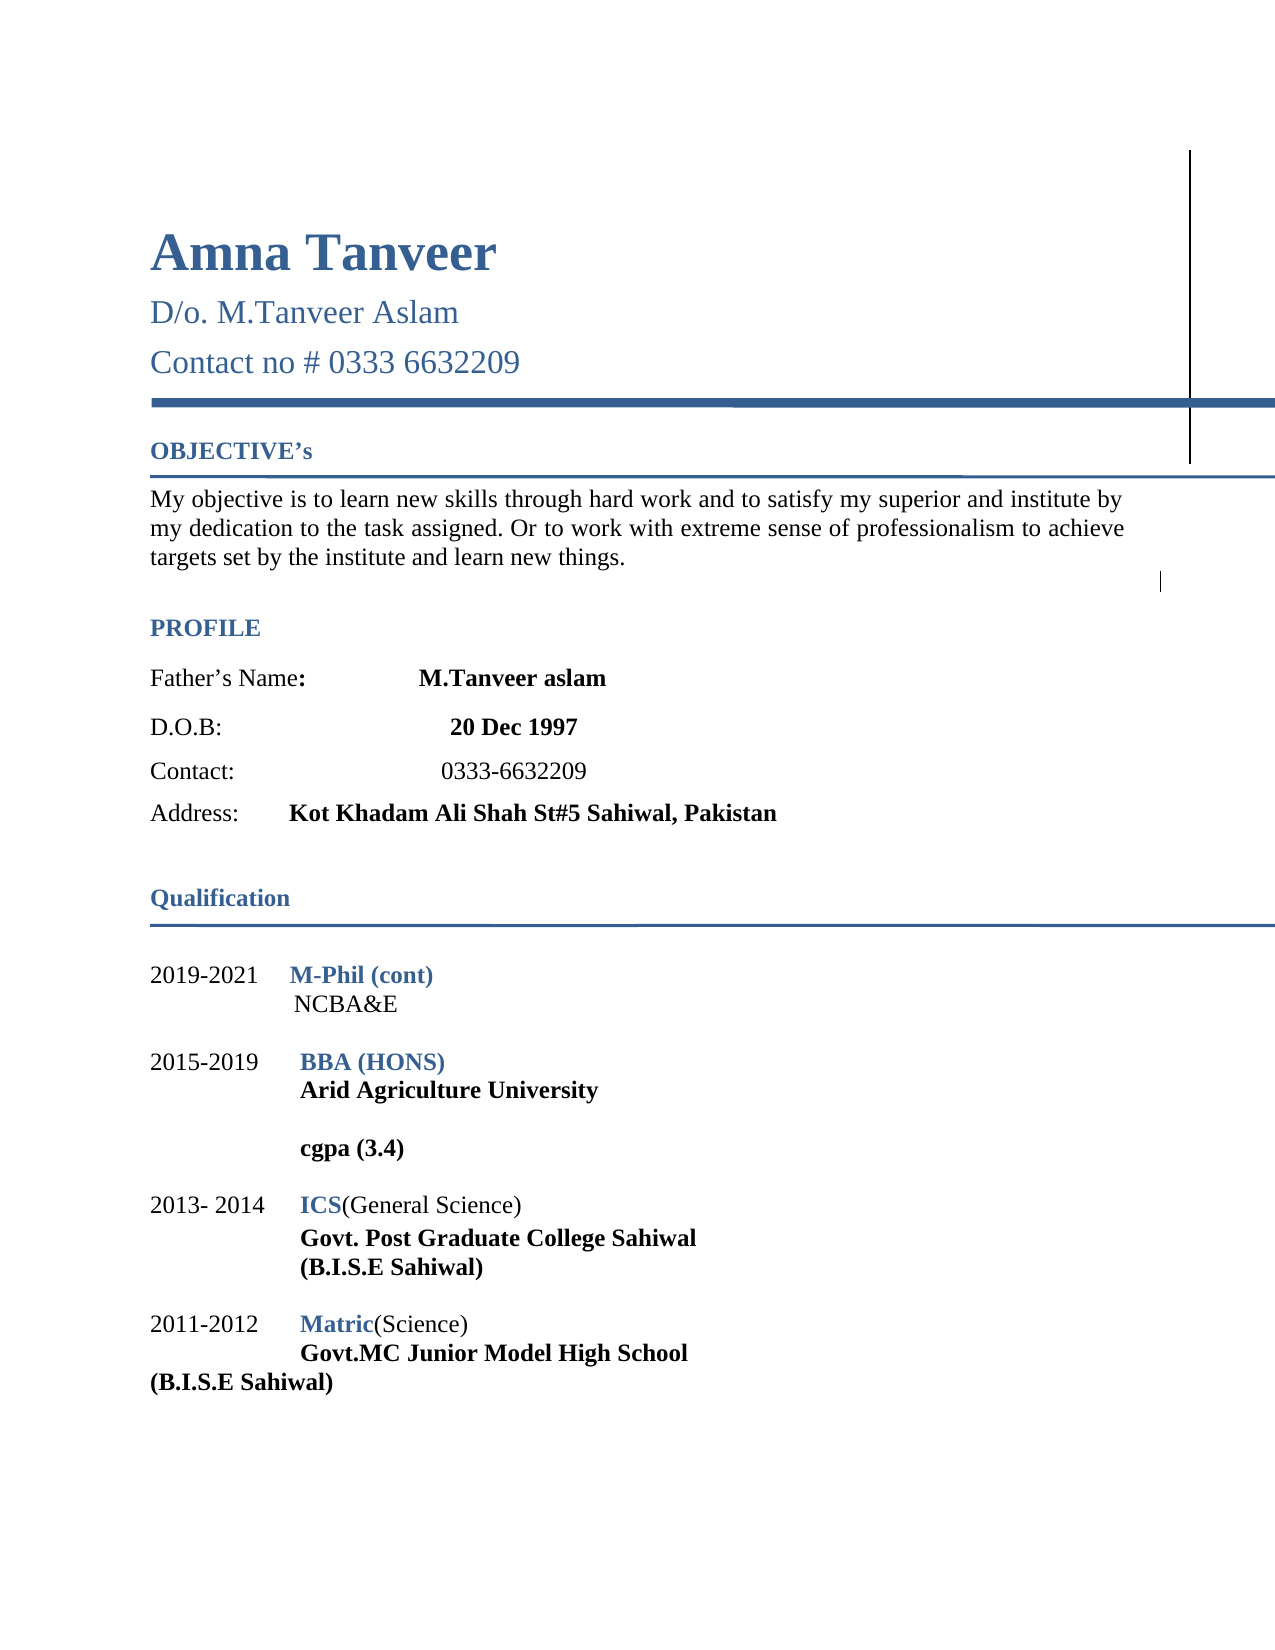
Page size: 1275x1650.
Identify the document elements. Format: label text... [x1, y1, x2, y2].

subtitle Arid Agriculture University [225, 1075, 1125, 1133]
text PROFILE [150, 613, 1125, 642]
text Contact: 0333-6632209 [150, 762, 1125, 783]
subtitle 2011-2012 Matric(Science) [150, 1309, 1125, 1338]
text D.O.B: 20 Dec 1997 [150, 712, 1125, 741]
subtitle Govt. Post Graduate College Sahiwal (B.I.S.E Sahiwal) [225, 1223, 1125, 1281]
text NCBA&E [150, 989, 1125, 1018]
subtitle (B.I.S.E Sahiwal) [150, 1367, 1125, 1396]
text OBJECTIVE’s [150, 442, 1189, 464]
subtitle cgpa (3.4) [225, 1133, 1125, 1162]
text 2019-2021 M-Phil (cont) [150, 960, 1125, 989]
text Address: Kot Khadam Ali Shah St#5 Sahiwal, Pakistan [150, 804, 1125, 826]
subtitle 2015-2019 BBA (HONS) [150, 1047, 1125, 1075]
subtitle Govt.MC Junior Model High School [225, 1338, 1125, 1367]
text My objective is to learn new skills through hard work and to satisfy my superior and institute by my dedication to the task assigned. Or to work with extreme sense of professionalism to achieve targets set by the institute and learn new things. [150, 484, 1125, 571]
text Father’s Name: M.Tanveer aslam [150, 663, 1125, 692]
text Contact no # 0333 6632209 [150, 350, 1189, 379]
text D/o. M.Tanveer Aslam [150, 301, 1189, 329]
text Amna Tanveer [150, 233, 1189, 280]
text Qualification [150, 889, 1125, 911]
subtitle 2013- 2014 ICS(General Science) [150, 1190, 1125, 1219]
